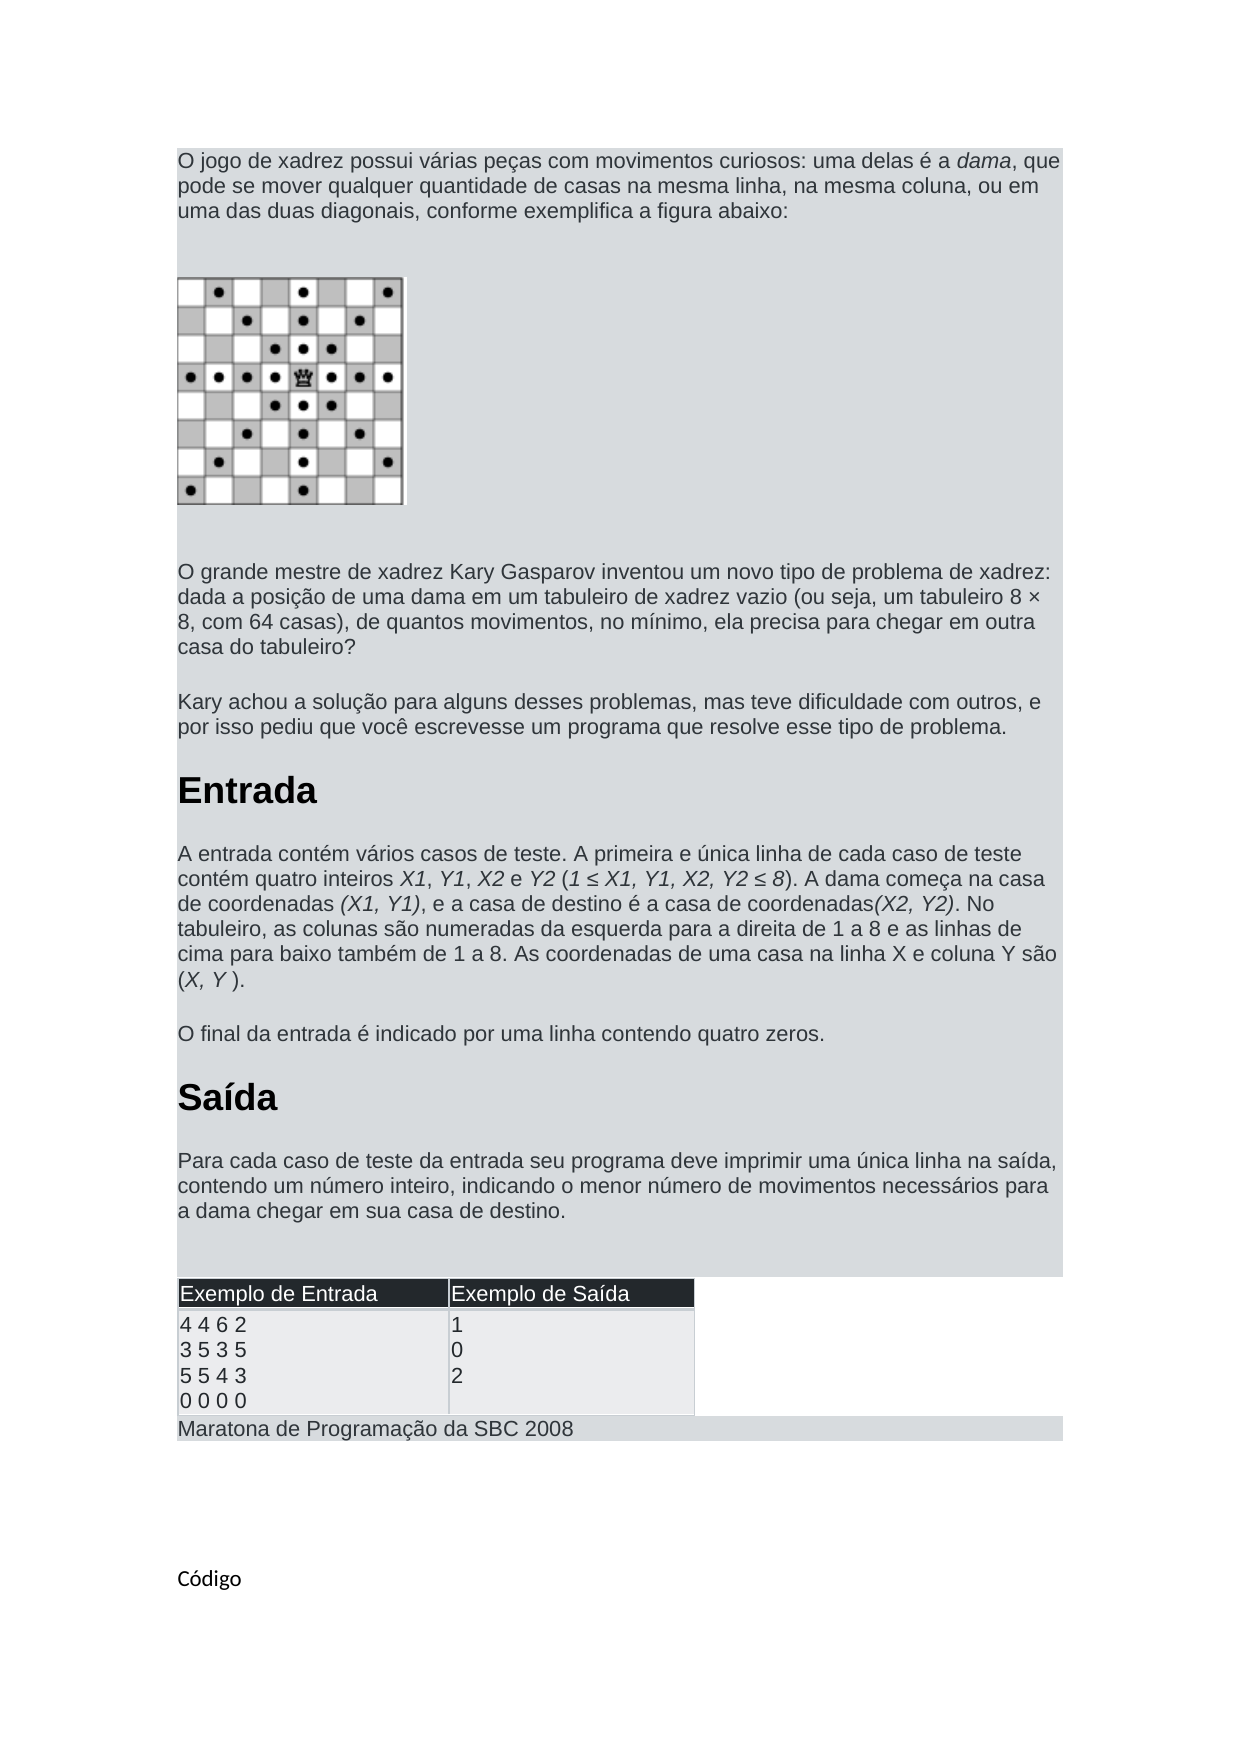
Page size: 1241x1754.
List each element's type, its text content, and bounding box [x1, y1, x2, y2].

text Maratona de Programação da SBC 2008 [177, 1416, 1063, 1441]
text O grande mestre de xadrez Kary Gasparov inventou um novo tipo de problema de xadrez: dada a posição de uma dama em um tabuleiro de xadrez vazio (ou seja, um tabuleiro 8 × 8, com 64 casas), de quantos movimentos, no mínimo, ela precisa para chegar em outra casa do tabuleiro? [177, 558, 1063, 659]
text Para cada caso de teste da entrada seu programa deve imprimir uma única linha na saída, contendo um número inteiro, indicando o menor número de movimentos necessários para a dama chegar em sua casa de destino. [177, 1147, 1063, 1223]
text O jogo de xadrez possui várias peças com movimentos curiosos: uma delas é a dama, que pode se mover qualquer quantidade de casas na mesma linha, na mesma coluna, ou em uma das duas diagonais, conforme exemplifica a figura abaixo: [177, 148, 1063, 223]
text Kary achou a solução para alguns desses problemas, mas teve dificuldade com outros, e por isso pediu que você escrevesse um programa que resolve esse tipo de problema. [177, 688, 1063, 739]
text Saída [177, 1075, 1063, 1118]
table_cell 4 4 6 2 3 5 3 5 5 5 4 3 0 0 0 0 [179, 1311, 448, 1414]
picture [177, 277, 407, 505]
text A entrada contém vários casos de teste. A primeira e única linha de cada caso de teste contém quatro inteiros X1, Y1, X2 e Y2 (1 ≤ X1, Y1, X2, Y2 ≤ 8). A dama começa na casa de coordenadas (X1, Y1), e a casa de destino é a casa de coordenadas(X2, Y2). No tabuleiro, as colunas são numeradas da esquerda para a direita de 1 a 8 e as linhas de cima para baixo também de 1 a 8. As coordenadas de uma casa na linha X e coluna Y são (X, Y ). [177, 840, 1063, 992]
table_cell 1 0 2 [450, 1311, 694, 1414]
text Código [177, 1564, 1063, 1592]
text O final da entrada é indicado por uma linha contendo quatro zeros. [177, 1021, 1063, 1046]
text Entrada [177, 768, 1063, 811]
table_header Exemplo de Saída [450, 1279, 694, 1307]
table_header Exemplo de Entrada [179, 1279, 448, 1307]
